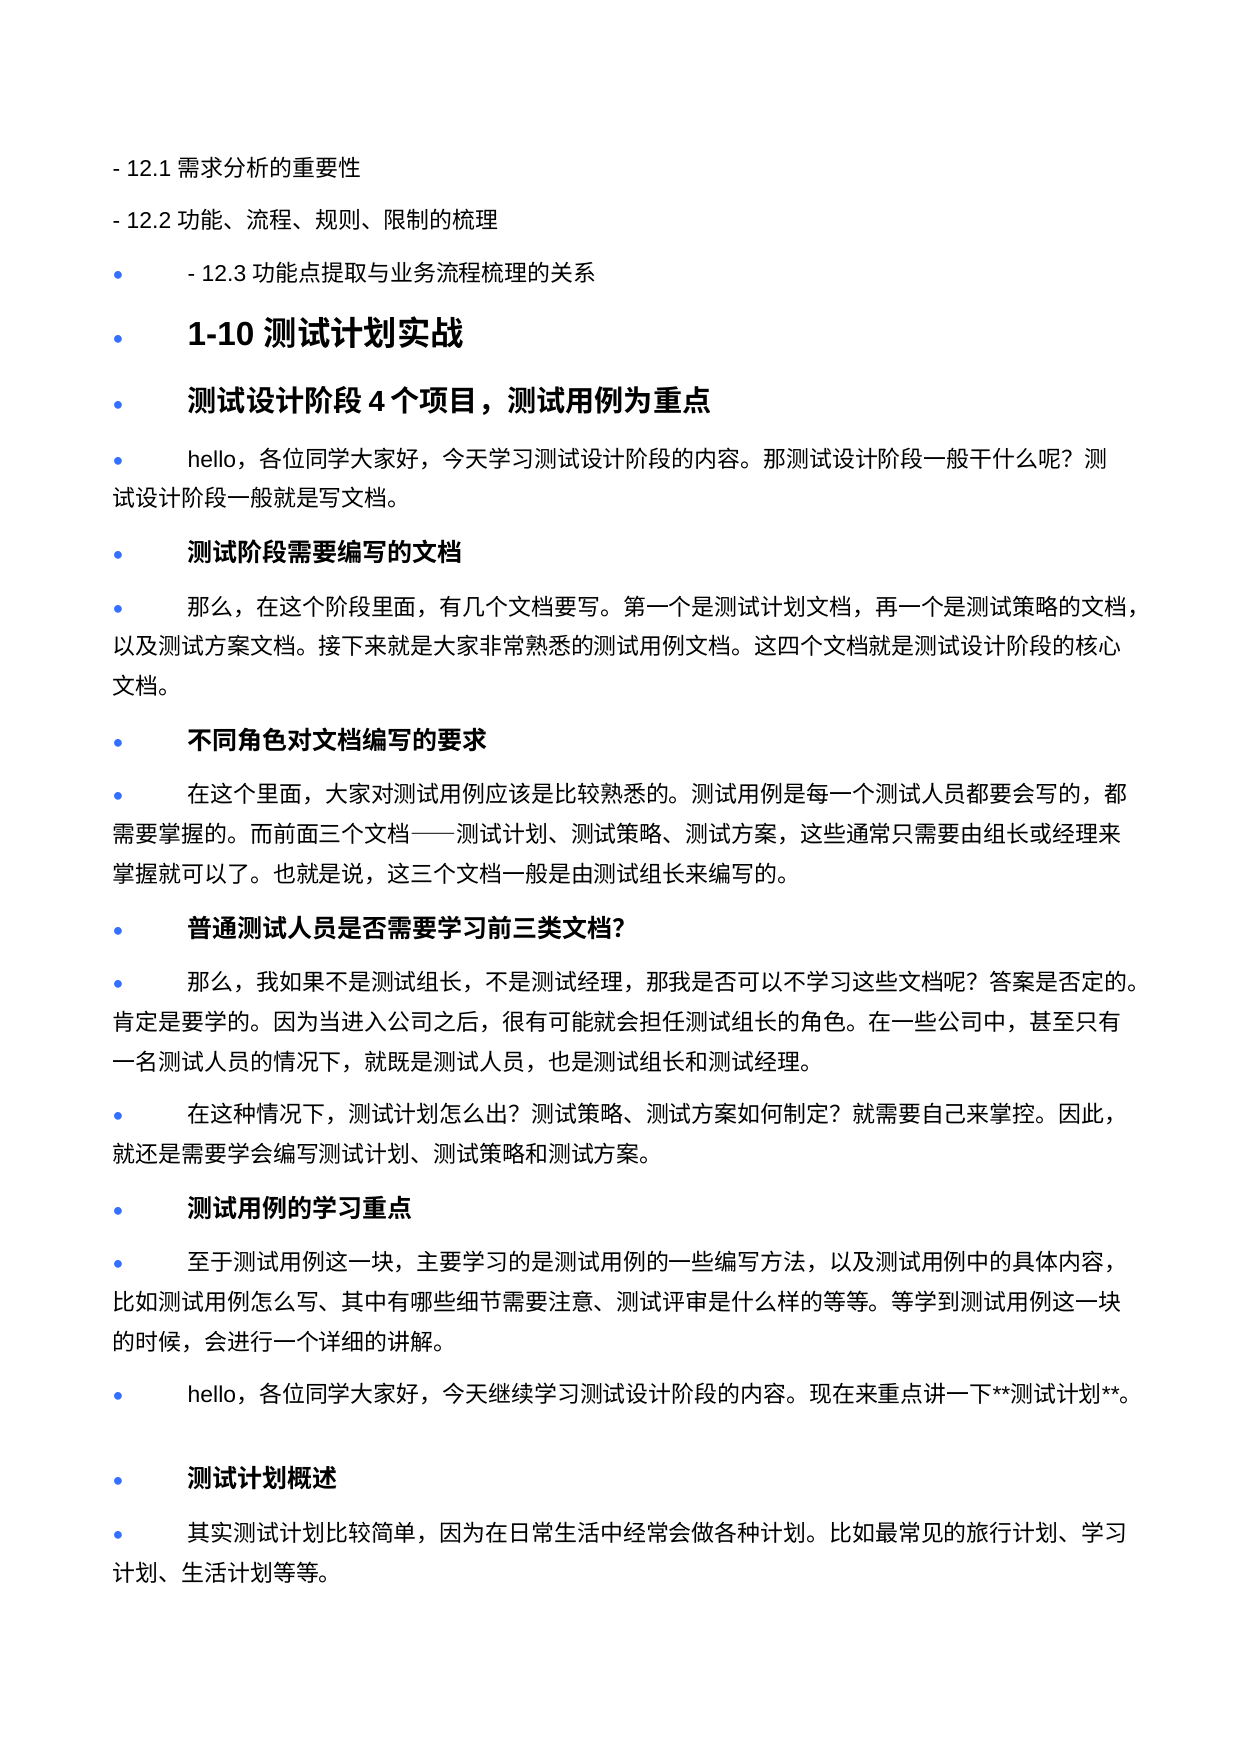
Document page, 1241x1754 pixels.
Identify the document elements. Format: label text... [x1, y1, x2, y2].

list - 12.3 功能点提取与业务流程梳理的关系 [112, 254, 1128, 288]
text - 12.1 需求分析的重要性 [112, 150, 1128, 183]
list 测试设计阶段4个项目，测试用例为重点 [112, 377, 1128, 419]
list 测试计划概述 [112, 1459, 1128, 1495]
list 那么，在这个阶段里面，有几个文档要写。第一个是测试计划文档，再一个是测试策略的文档，以及测试方案文档。接下来就是大家非常熟悉的测试用例文档。这四个文档就是测试设计阶段的核心文档。 [112, 588, 1128, 701]
list 在这种情况下，测试计划怎么出？测试策略、测试方案如何制定？就需要自己来掌控。因此，就还是需要学会编写测试计划、测试策略和测试方案。 [112, 1096, 1128, 1169]
list hello，各位同学大家好，今天学习测试设计阶段的内容。那测试设计阶段一般干什么呢？测试设计阶段一般就是写文档。 [112, 440, 1128, 513]
list hello，各位同学大家好，今天继续学习测试设计阶段的内容。现在来重点讲一下**测试计划**。 [112, 1376, 1128, 1441]
list 其实测试计划比较简单，因为在日常生活中经常会做各种计划。比如最常见的旅行计划、学习计划、生活计划等等。 [112, 1515, 1128, 1588]
list 普通测试人员是否需要学习前三类文档？ [112, 908, 1128, 944]
text - 12.2 功能、流程、规则、限制的梳理 [112, 202, 1128, 236]
list 测试用例的学习重点 [112, 1188, 1128, 1224]
list 1-10 测试计划实战 [112, 307, 1128, 355]
list 在这个里面，大家对测试用例应该是比较熟悉的。测试用例是每一个测试人员都要会写的，都需要掌握的。而前面三个文档——测试计划、测试策略、测试方案，这些通常只需要由组长或经理来掌握就可以了。也就是说，这三个文档一般是由测试组长来编写的。 [112, 776, 1128, 889]
list 至于测试用例这一块，主要学习的是测试用例的一些编写方法，以及测试用例中的具体内容，比如测试用例怎么写、其中有哪些细节需要注意、测试评审是什么样的等等。等学到测试用例这一块的时候，会进行一个详细的讲解。 [112, 1244, 1128, 1357]
list 那么，我如果不是测试组长，不是测试经理，那我是否可以不学习这些文档呢？答案是否定的。肯定是要学的。因为当进入公司之后，很有可能就会担任测试组长的角色。在一些公司中，甚至只有一名测试人员的情况下，就既是测试人员，也是测试组长和测试经理。 [112, 964, 1128, 1077]
list 测试阶段需要编写的文档 [112, 532, 1128, 569]
list 不同角色对文档编写的要求 [112, 720, 1128, 757]
